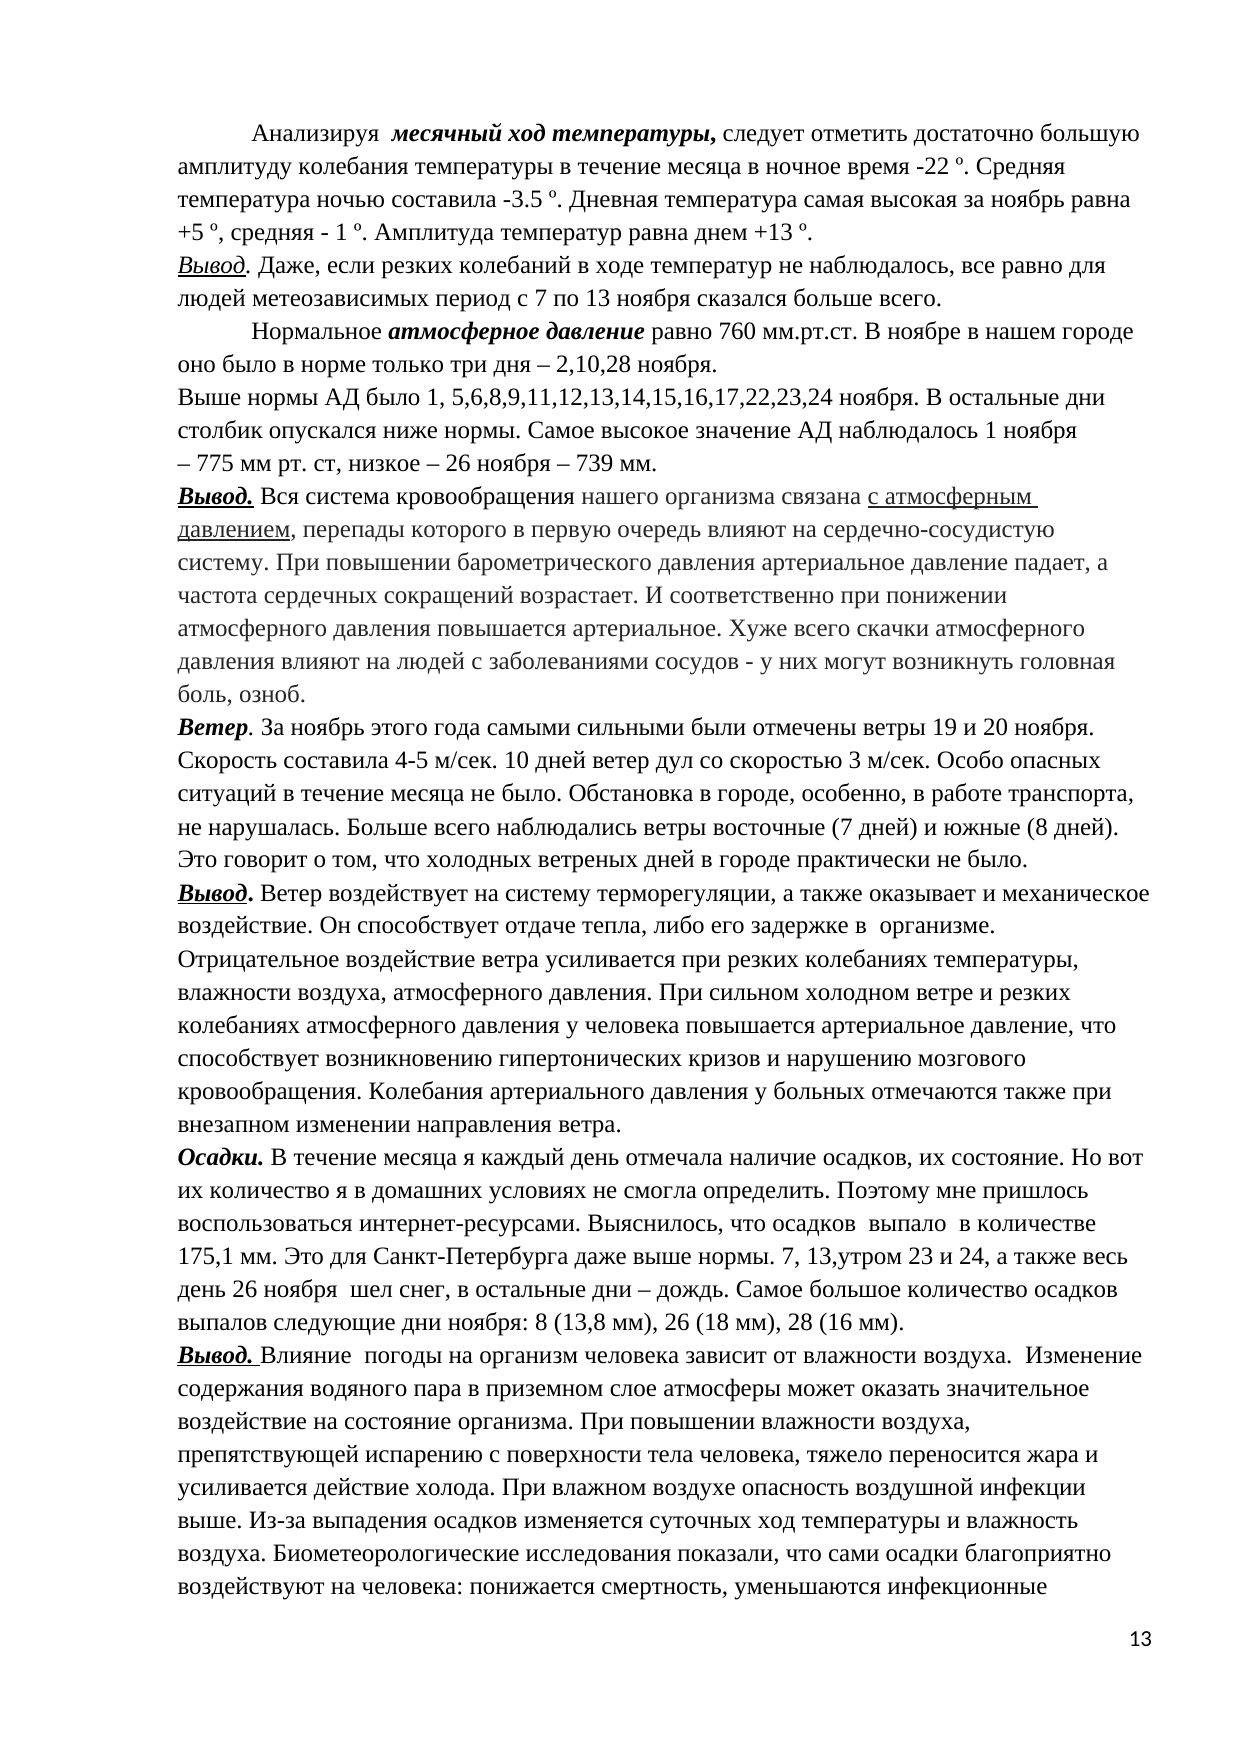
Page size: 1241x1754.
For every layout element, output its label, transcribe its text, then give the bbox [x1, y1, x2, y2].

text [177, 1340, 1152, 1600]
text Анализируя месячный ход температуры, следует отметить достаточно большую амплитуду колебания температуры в течение месяца в ночное время -22 º. Средняя температура ночью составила -3.5 º. Дневная температура самая высокая за ноябрь равна +5 º, средняя - 1 º. Амплитуда температур равна днем +13 º. Вывод. Даже, если резких колебаний в ходе температур не наблюдалось, все равно для людей метеозависимых период с 7 по 13 ноября сказался больше всего. Нормальное атмосферное давление равно 760 мм.рт.ст. В ноябре в нашем городе оно было в норме только три дня – 2,10,28 ноября. Выше нормы АД было 1, 5,6,8,9,11,12,13,14,15,16,17,22,23,24 ноября. В остальные дни столбик опускался ниже нормы. Самое высокое значение АД наблюдалось 1 ноября – 775 мм рт. ст, низкое – 26 ноября – 739 мм. Вывод. Вся система кровообращения нашего организма связана с атмосферным давлением, перепады которого в первую очередь влияют на сердечно-сосудистую систему. При повышении барометрического давления артериальное давление падает, а частота сердечных сокращений возрастает. И соответственно при понижении атмосферного давления повышается артериальное. Хуже всего скачки атмосферного давления влияют на людей с заболеваниями сосудов - у них могут возникнуть головная боль, озноб. [177, 118, 1152, 708]
text Ветер. За ноябрь этого года самыми сильными были отмечены ветры 19 и 20 ноября. Скорость составила 4-5 м/сек. 10 дней ветер дул со скоростью 3 м/сек. Особо опасных ситуаций в течение месяца не было. Обстановка в городе, особенно, в работе транспорта, не нарушалась. Больше всего наблюдались ветры восточные (7 дней) и южные (8 дней). Это говорит о том, что холодных ветреных дней в городе практически не было. Вывод. Ветер воздействует на систему терморегуляции, а также оказывает и механическое воздействие. Он способствует отдаче тепла, либо его задержке в организме. Отрицательное воздействие ветра усиливается при резких колебаниях температуры, влажности воздуха, атмосферного давления. При сильном холодном ветре и резких колебаниях атмосферного давления у человека повышается артериальное давление, что способствует возникновению гипертонических кризов и нарушению мозгового кровообращения. Колебания артериального давления у больных отмечаются также при внезапном изменении направления ветра. [177, 712, 1152, 1137]
text Осадки. В течение месяца я каждый день отмечала наличие осадков, их состояние. Но вот их количество я в домашних условиях не смогла определить. Поэтому мне пришлось воспользоваться интернет-ресурсами. Выяснилось, что осадков выпало в количестве 175,1 мм. Это для Санкт-Петербурга даже выше нормы. 7, 13,утром 23 и 24, а также весь день 26 ноября шел снег, в остальные дни – дождь. Самое большое количество осадков выпалов следующие дни ноября: 8 (13,8 мм), 26 (18 мм), 28 (16 мм). [177, 1142, 1152, 1336]
